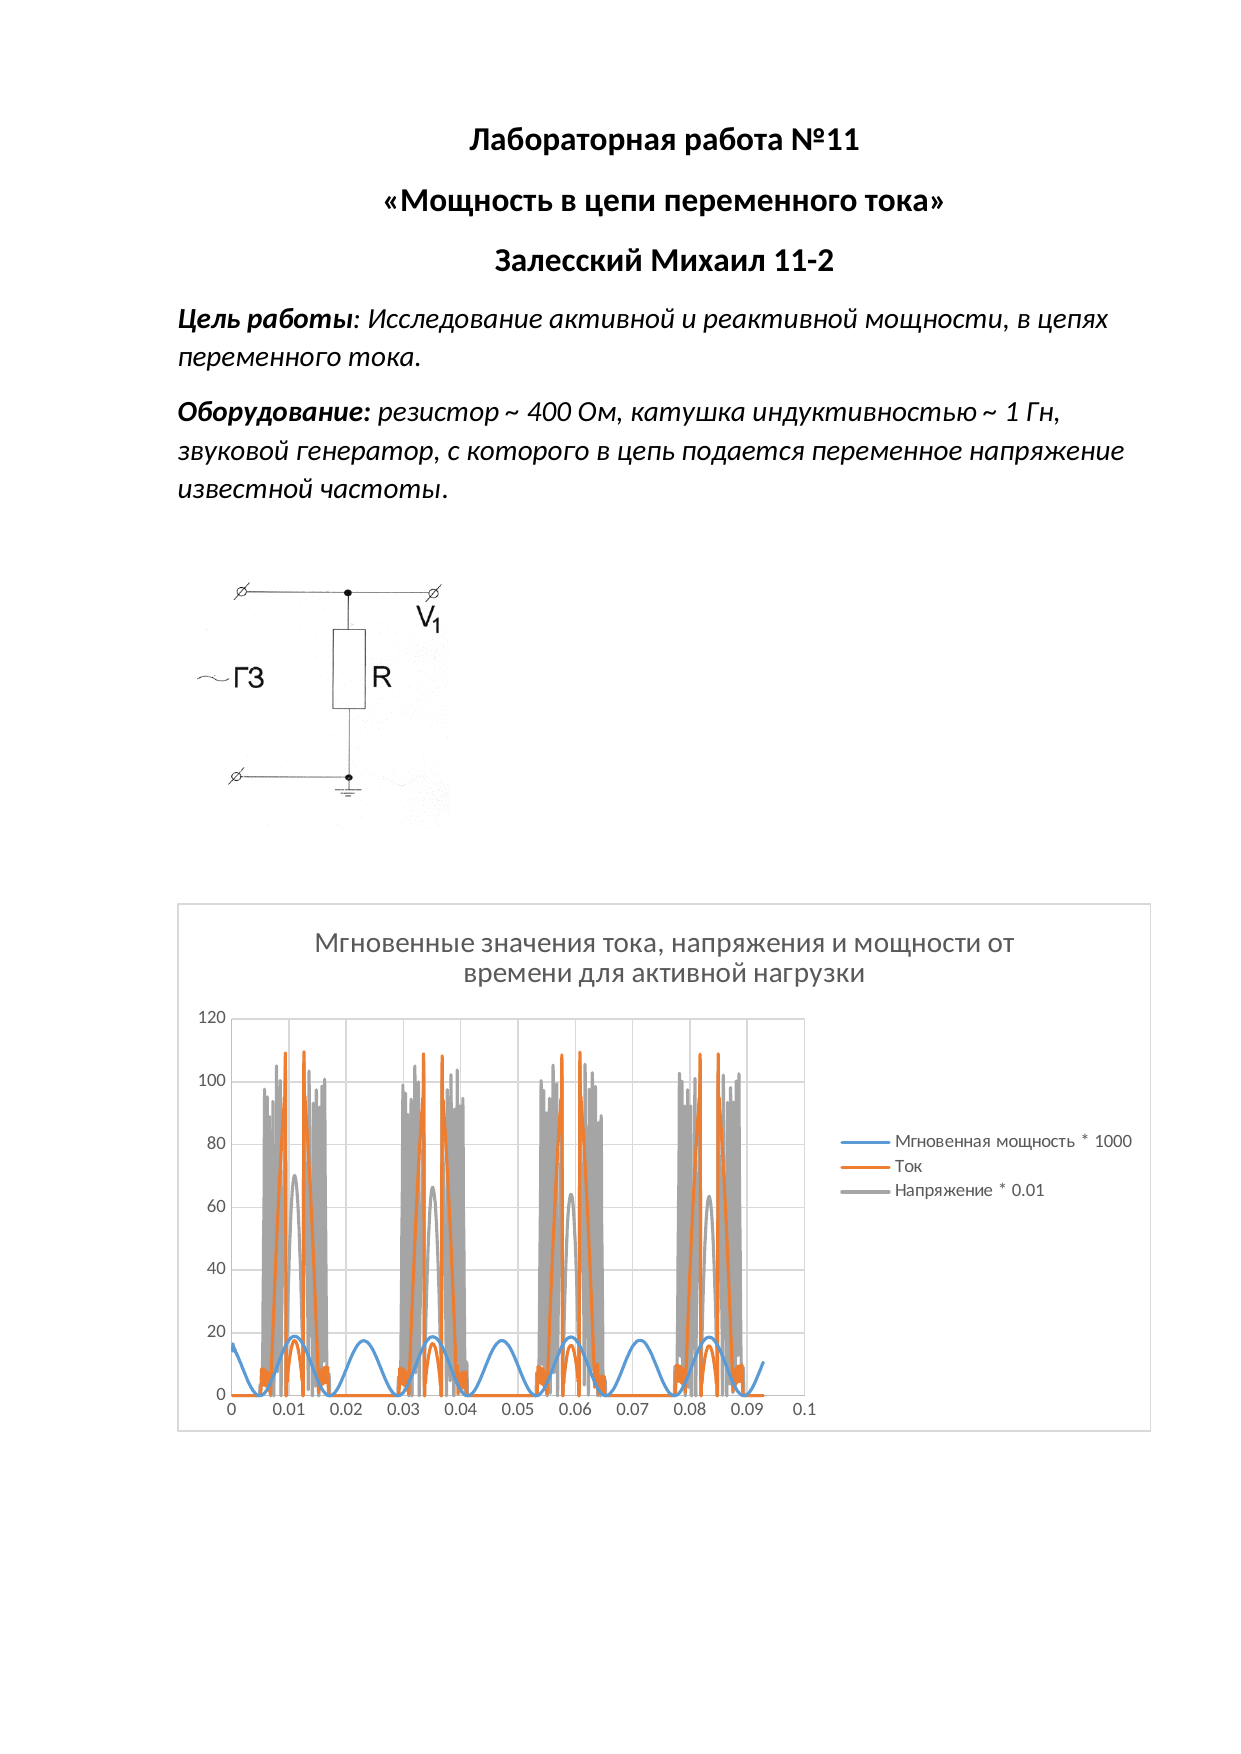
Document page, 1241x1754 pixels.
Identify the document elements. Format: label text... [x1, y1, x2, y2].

text Цель работы: Исследование активной и реактивной мощности, в цепях переменного тока. [177, 300, 1152, 374]
text Лабораторная работа №11 [177, 118, 1152, 159]
text Оборудование: резистор ~ 400 Ом, катушка индуктивностью ~ 1 Гн, звуковой генератор, с которого в цепь подается переменное напряжение известной частоты. [177, 393, 1152, 506]
text «Мощность в цепи переменного тока» [177, 179, 1152, 219]
picture [177, 580, 451, 829]
text Залесский Михаил 11-2 [177, 239, 1152, 280]
